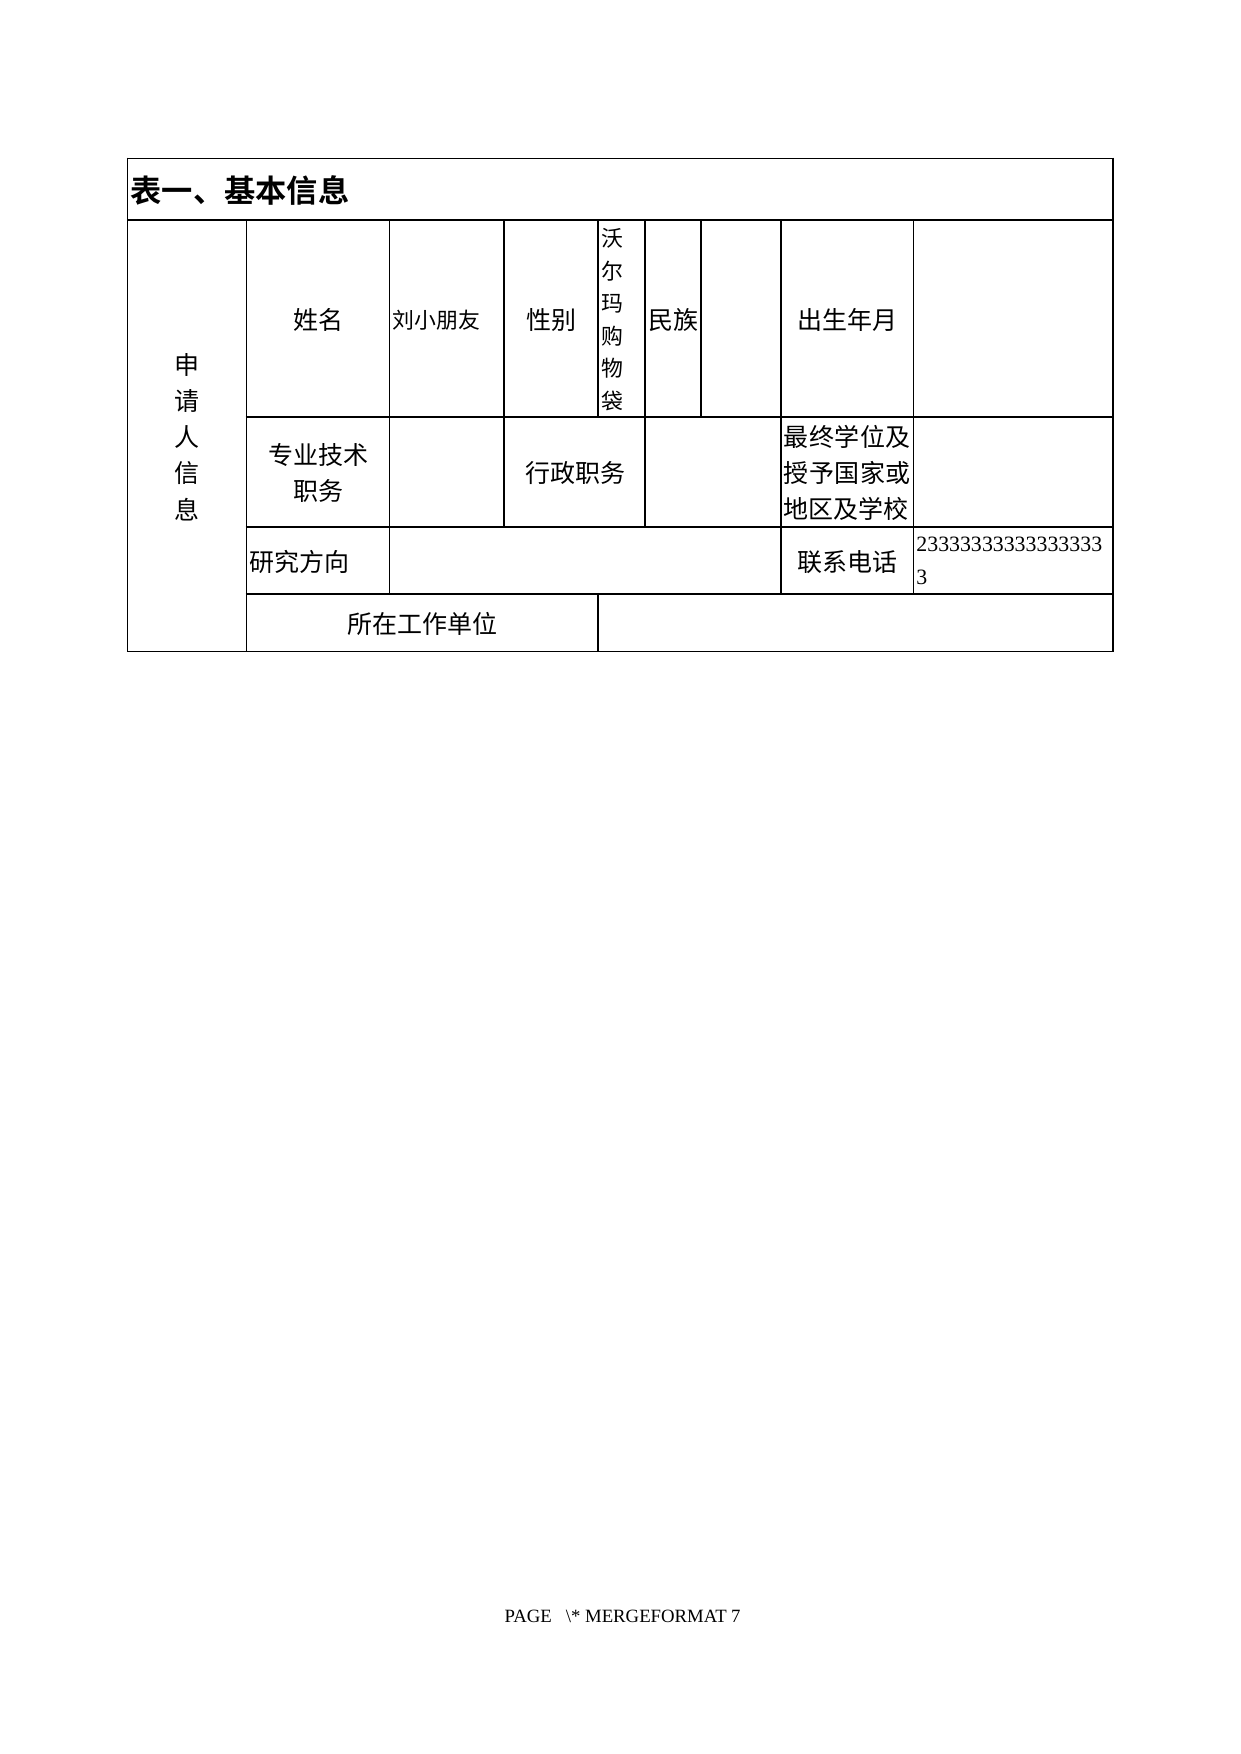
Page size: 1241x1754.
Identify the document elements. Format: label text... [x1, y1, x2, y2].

table_cell [599, 595, 1112, 651]
table_cell [914, 221, 1112, 416]
table_cell 行政职务 [505, 418, 644, 526]
table_cell 233333333333333333 [914, 528, 1112, 593]
table_cell 性别 [505, 221, 597, 416]
table_cell 沃尔玛购物袋 [599, 221, 644, 416]
table_cell [390, 418, 503, 526]
table_cell 姓名 [247, 221, 389, 416]
table_cell 联系电话 [782, 528, 913, 593]
table_cell [390, 528, 780, 593]
table_cell 所在工作单位 [247, 595, 597, 651]
table_cell 专业技术 职务 [247, 418, 389, 526]
table_cell [702, 221, 780, 416]
table_cell 最终学位及授予国家或地区及学校 [782, 418, 913, 526]
table_cell 出生年月 [782, 221, 913, 416]
table_cell 申 请 人 信 息 [128, 221, 246, 651]
table_cell 刘小朋友 [390, 221, 503, 416]
table_header 表一、基本信息 [128, 159, 1112, 219]
table_cell [646, 418, 780, 526]
table_cell 民族 [646, 221, 700, 416]
table_cell [914, 418, 1112, 526]
table_cell 研究方向 [247, 528, 389, 593]
